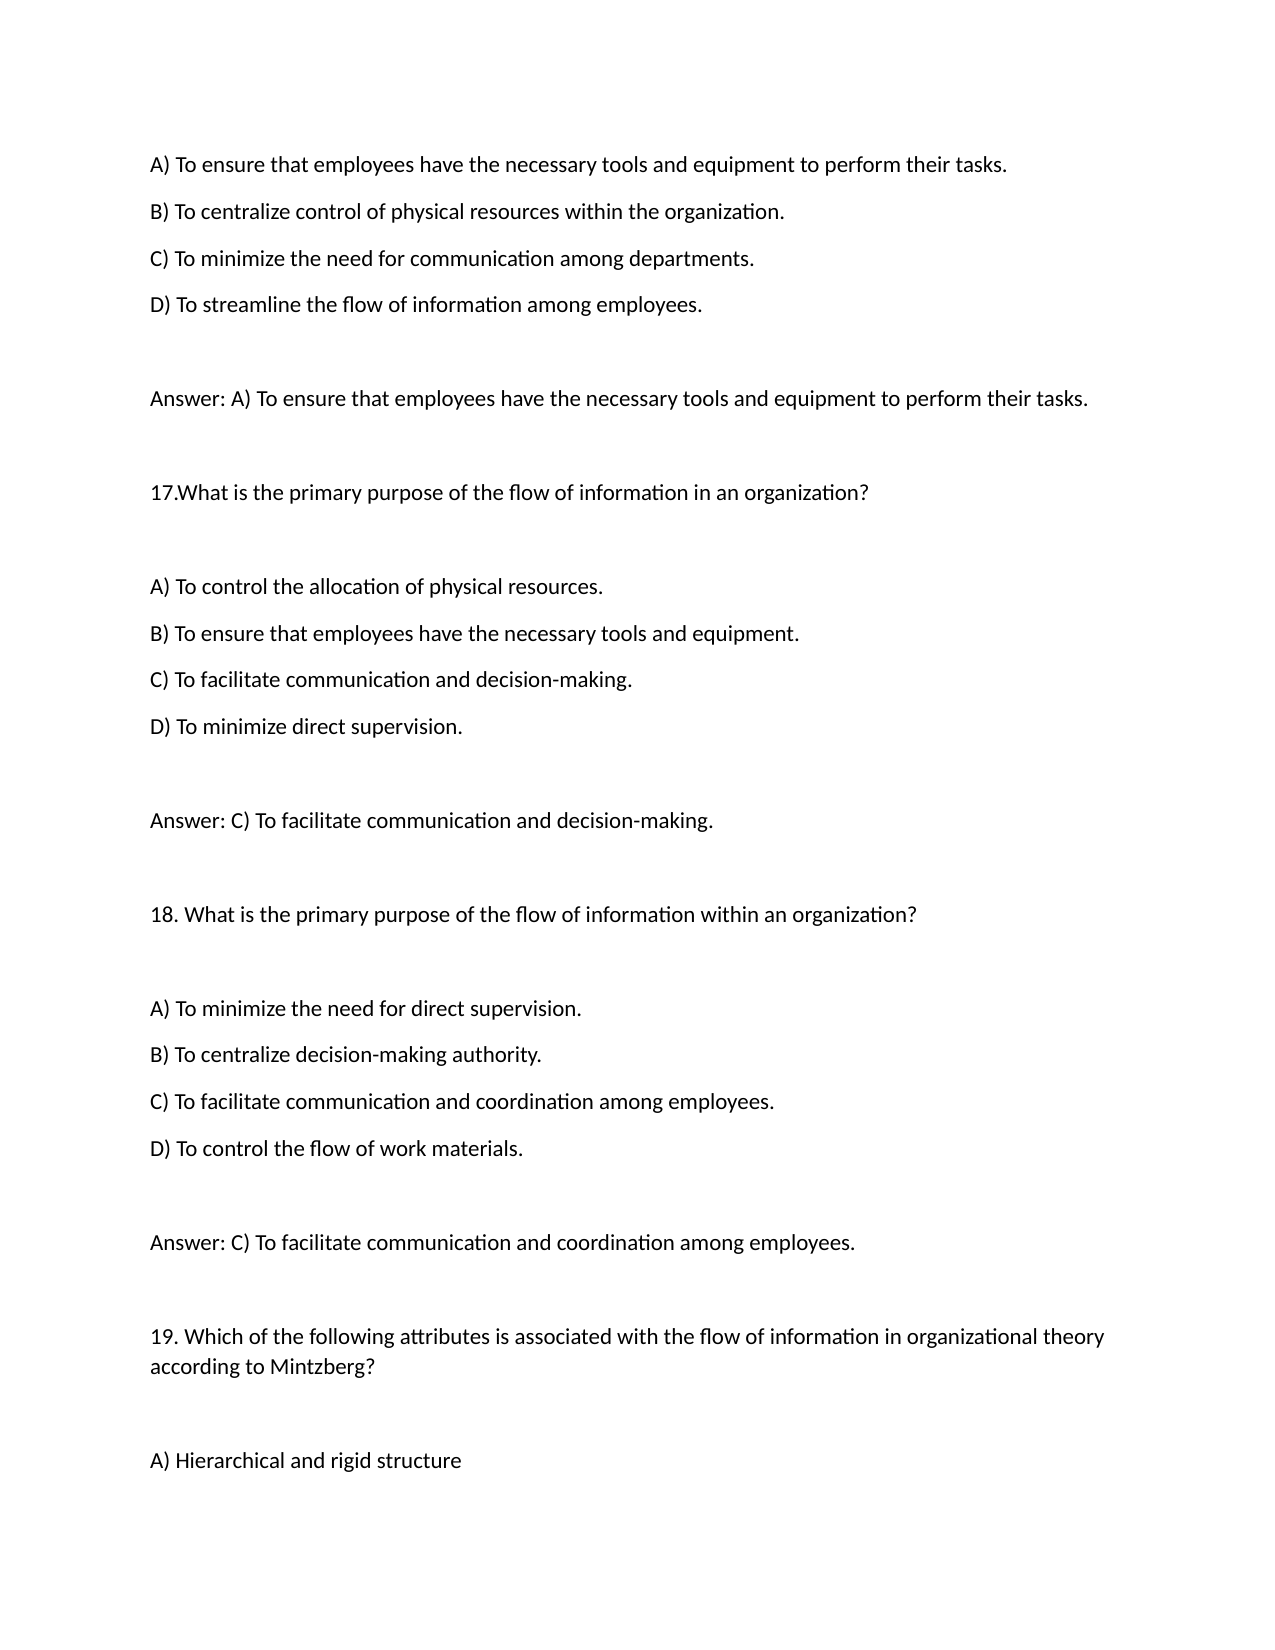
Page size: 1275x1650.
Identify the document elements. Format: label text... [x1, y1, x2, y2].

text A) To control the allocation of physical resources. [150, 572, 1125, 600]
text 17.What is the primary purpose of the flow of information in an organization? [150, 478, 1125, 506]
text 19. Which of the following attributes is associated with the flow of information in organizational theory according to Mintzberg? [150, 1322, 1125, 1380]
text A) To ensure that employees have the necessary tools and equipment to perform their tasks. [150, 150, 1125, 178]
text D) To minimize direct supervision. [150, 712, 1125, 741]
text B) To ensure that employees have the necessary tools and equipment. [150, 619, 1125, 647]
text C) To minimize the need for communication among departments. [150, 244, 1125, 272]
text A) Hierarchical and rigid structure [150, 1446, 1125, 1474]
text D) To control the flow of work materials. [150, 1134, 1125, 1162]
text Answer: A) To ensure that employees have the necessary tools and equipment to perform their tasks. [150, 384, 1125, 412]
text C) To facilitate communication and coordination among employees. [150, 1087, 1125, 1116]
text B) To centralize control of physical resources within the organization. [150, 197, 1125, 225]
text Answer: C) To facilitate communication and coordination among employees. [150, 1228, 1125, 1256]
text 18. What is the primary purpose of the flow of information within an organization? [150, 900, 1125, 928]
text D) To streamline the flow of information among employees. [150, 291, 1125, 319]
text C) To facilitate communication and decision-making. [150, 666, 1125, 694]
text B) To centralize decision-making authority. [150, 1041, 1125, 1069]
text A) To minimize the need for direct supervision. [150, 994, 1125, 1022]
text Answer: C) To facilitate communication and decision-making. [150, 806, 1125, 834]
